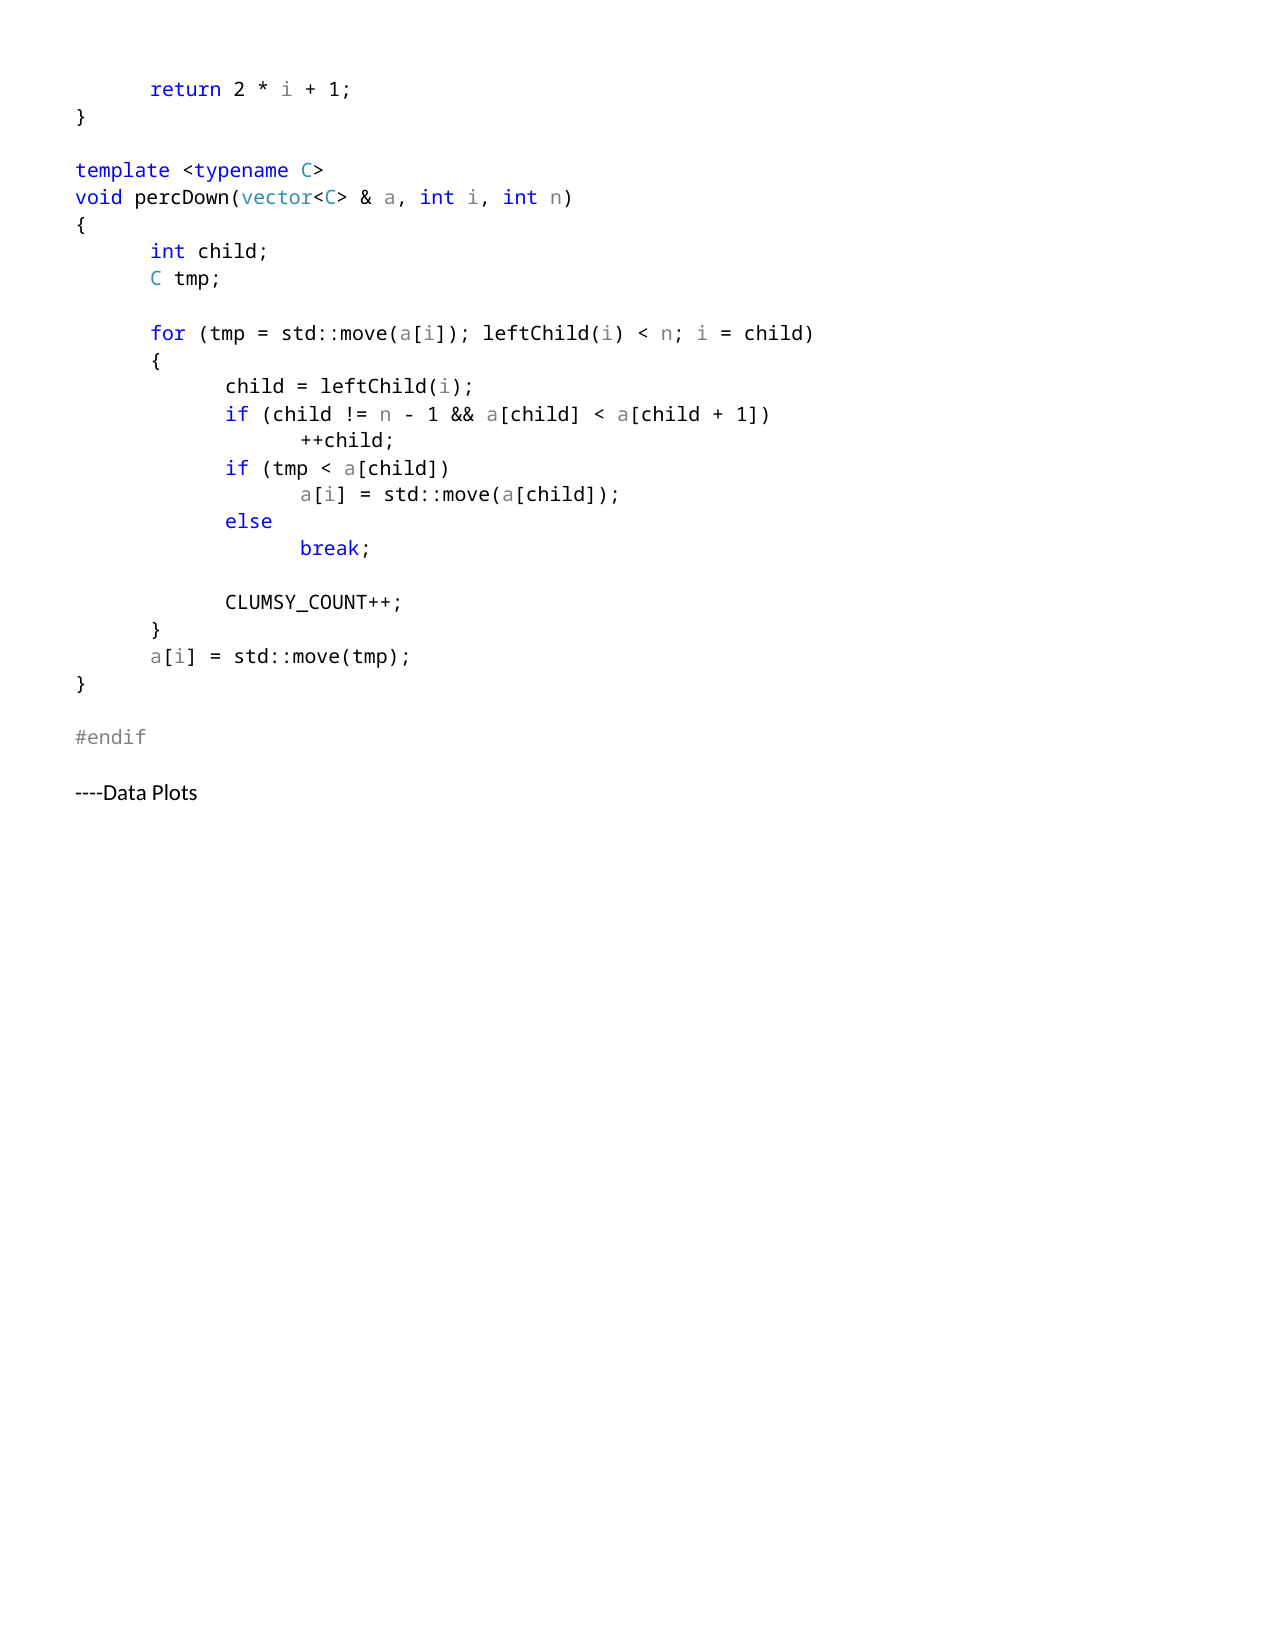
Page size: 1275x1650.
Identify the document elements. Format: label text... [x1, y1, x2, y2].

text ++child; [75, 427, 1200, 454]
text { [75, 346, 1200, 373]
text CLUMSY_COUNT++; [75, 589, 1200, 616]
text ----Data Plots [75, 778, 1200, 807]
text #endif [75, 723, 1200, 751]
text int child; [75, 237, 1200, 264]
text a[i] = std::move(tmp); [75, 643, 1200, 669]
text if (tmp < a[child]) [75, 454, 1200, 481]
text template <typename C> [75, 156, 1200, 183]
text else [75, 508, 1200, 535]
text return 2 * i + 1; [75, 75, 1200, 102]
text for (tmp = std::move(a[i]); leftChild(i) < n; i = child) [75, 319, 1200, 346]
text if (child != n - 1 && a[child] < a[child + 1]) [75, 400, 1200, 427]
text { [75, 210, 1200, 237]
text } [75, 616, 1200, 643]
text void percDown(vector<C> & a, int i, int n) [75, 183, 1200, 210]
text C tmp; [75, 264, 1200, 291]
text child = leftChild(i); [75, 373, 1200, 400]
text } [75, 669, 1200, 697]
text } [75, 102, 1200, 129]
text a[i] = std::move(a[child]); [75, 481, 1200, 508]
text break; [75, 535, 1200, 562]
